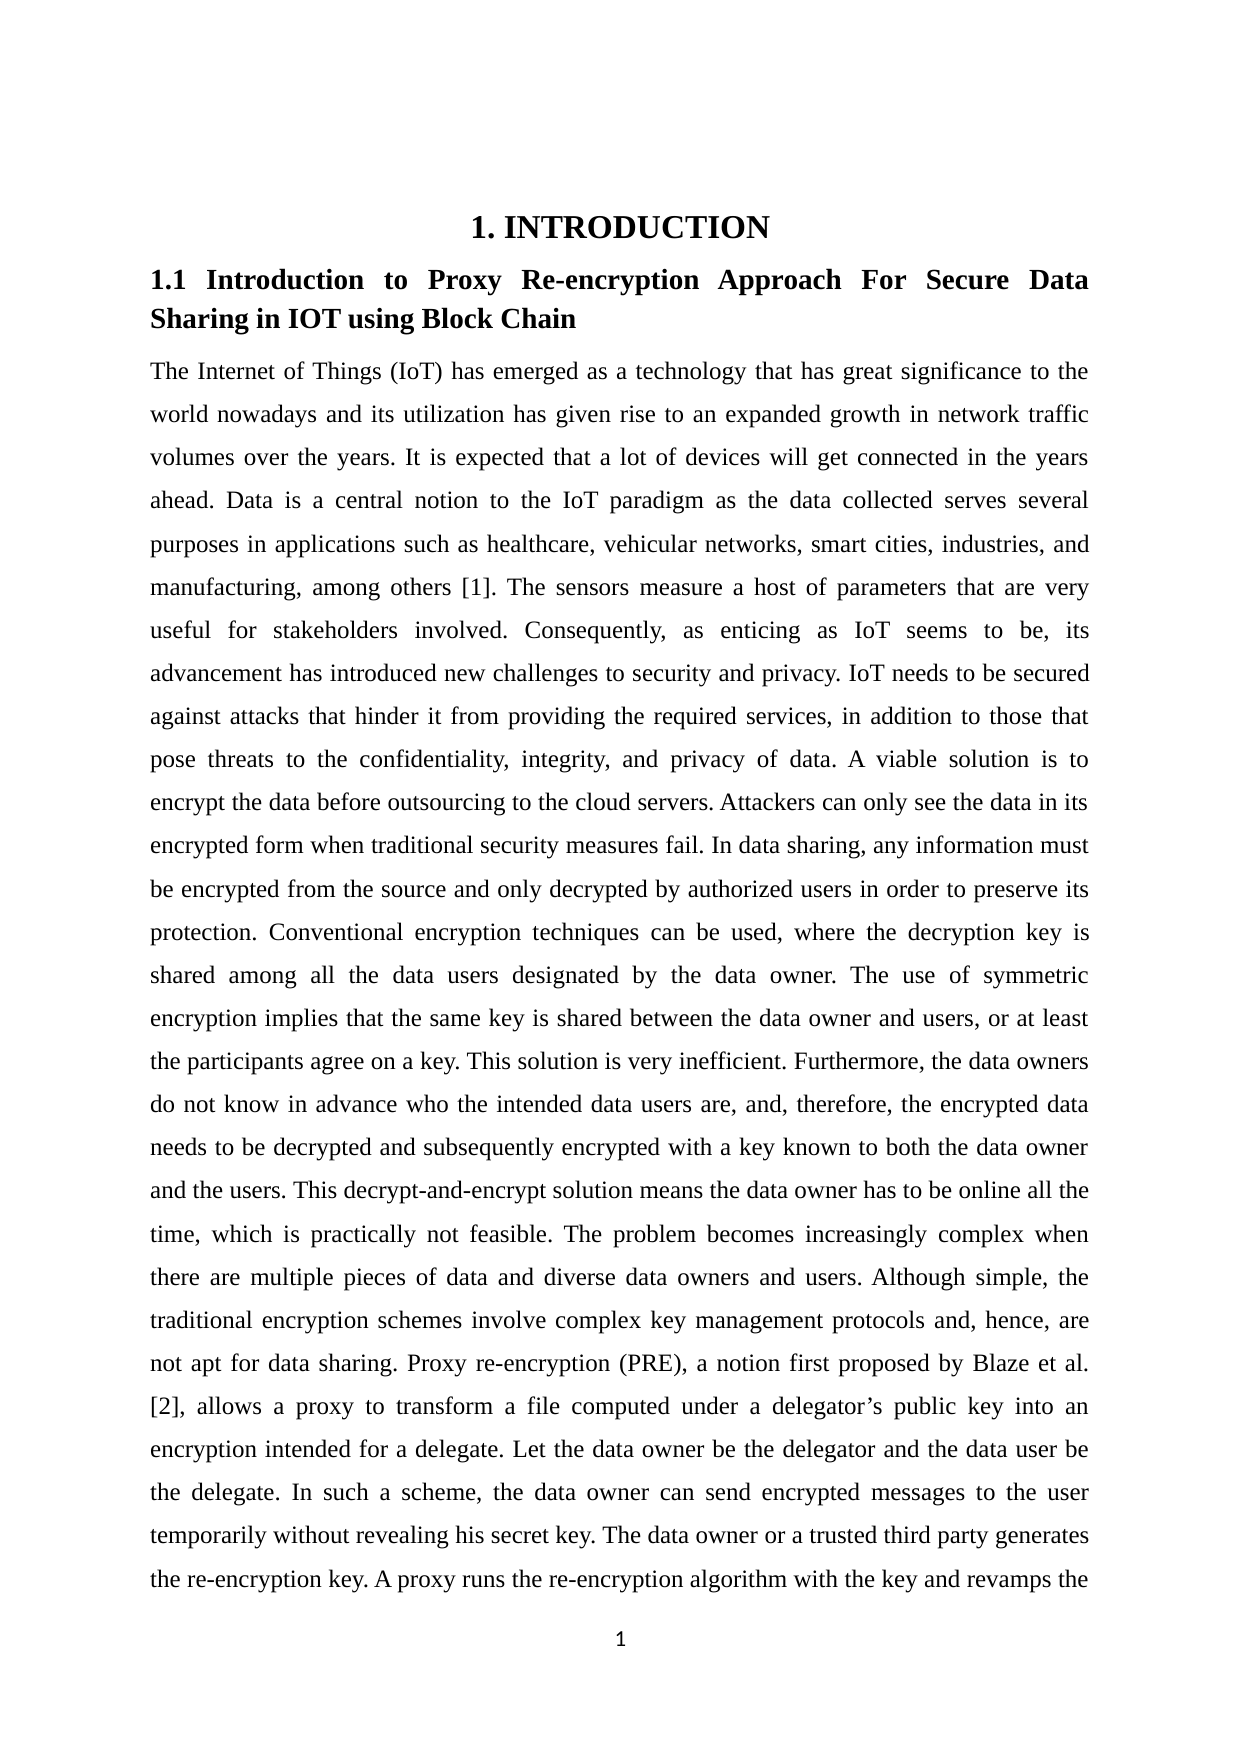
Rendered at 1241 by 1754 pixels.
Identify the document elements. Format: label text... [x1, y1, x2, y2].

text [150, 356, 1090, 1594]
text 1. INTRODUCTION [150, 207, 1090, 246]
text 1.1 Introduction to Proxy Re-encryption Approach For Secure Data Sharing in IOT using Block Chain [150, 262, 1090, 334]
